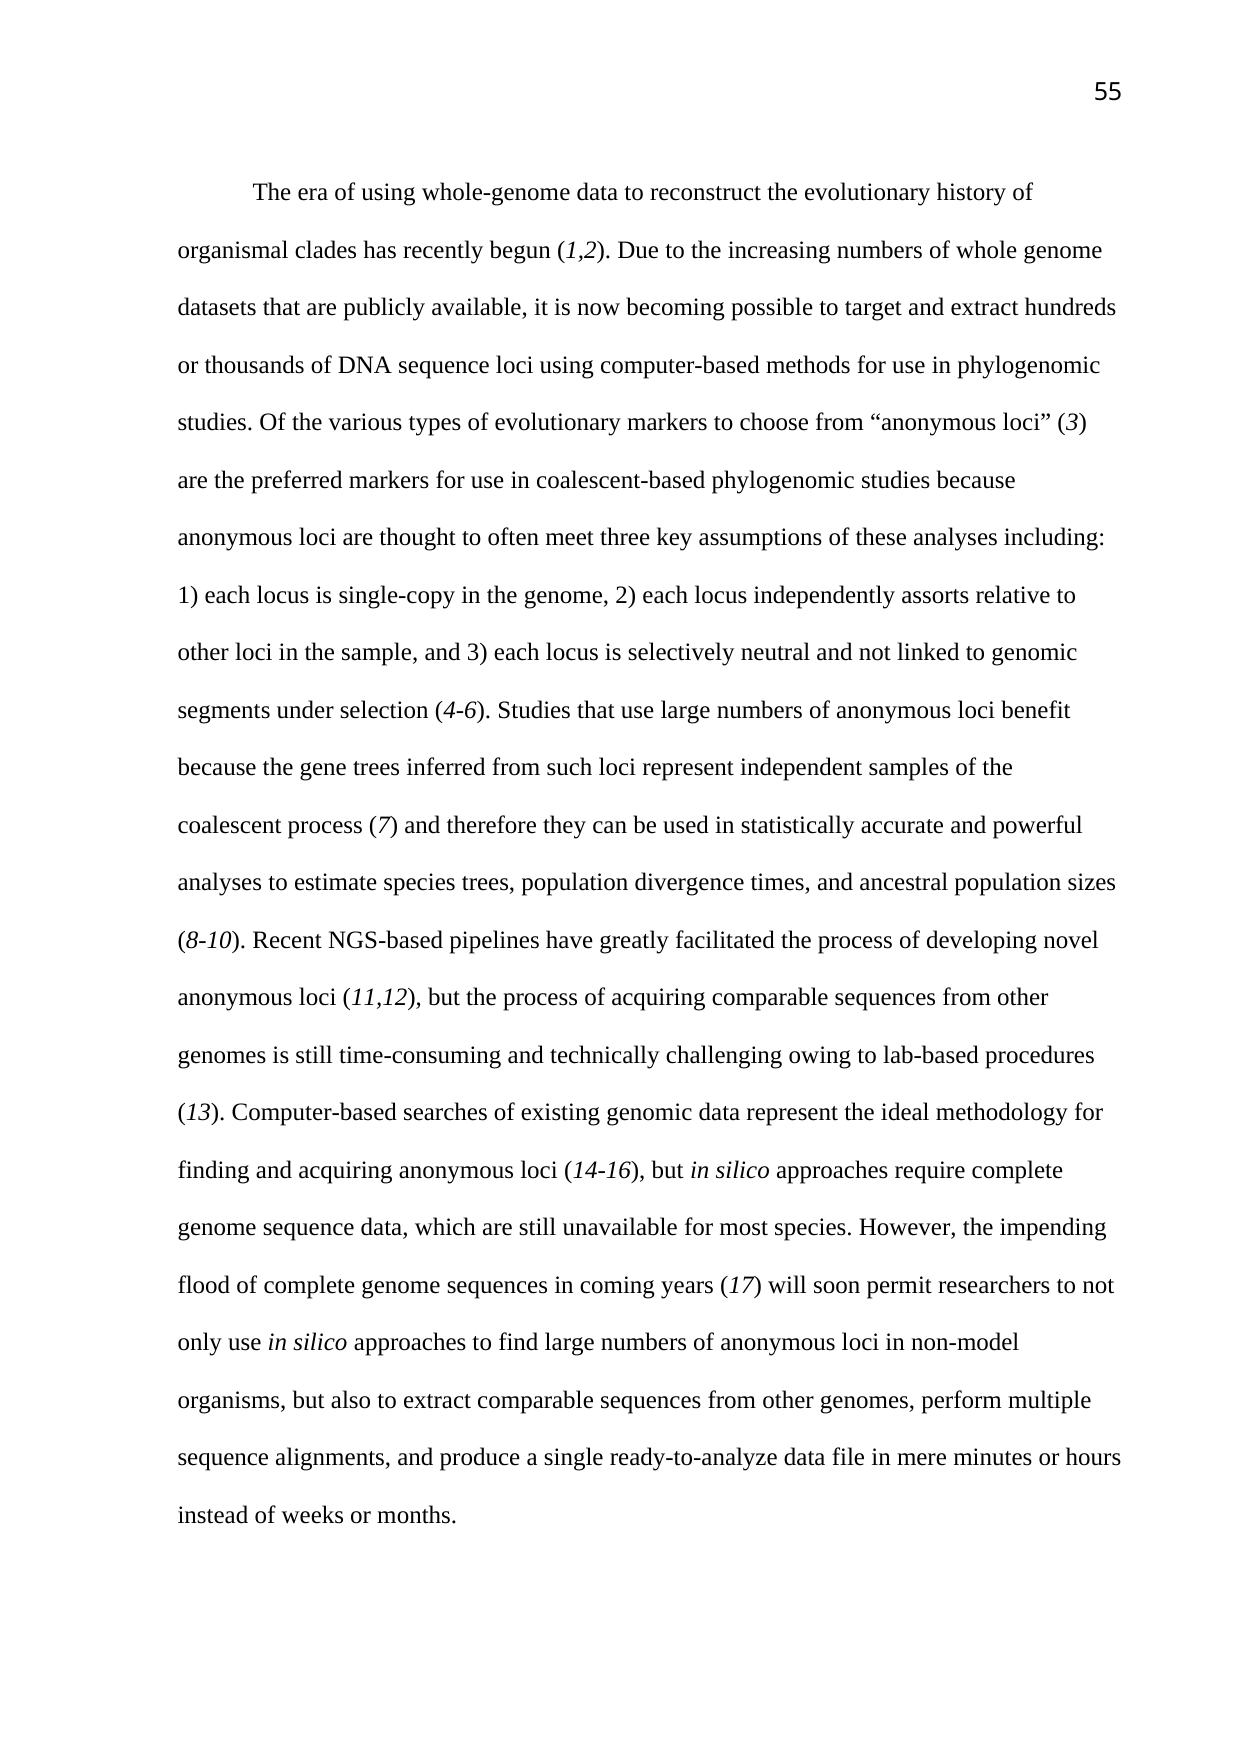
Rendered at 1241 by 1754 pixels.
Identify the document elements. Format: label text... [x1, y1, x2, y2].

text The era of using whole-genome data to reconstruct the evolutionary history of organismal clades has recently begun (1,2). Due to the increasing numbers of whole genome datasets that are publicly available, it is now becoming possible to target and extract hundreds or thousands of DNA sequence loci using computer-based methods for use in phylogenomic studies. Of the various types of evolutionary markers to choose from “anonymous loci” (3) are the preferred markers for use in coalescent-based phylogenomic studies because anonymous loci are thought to often meet three key assumptions of these analyses including: 1) each locus is single-copy in the genome, 2) each locus independently assorts relative to other loci in the sample, and 3) each locus is selectively neutral and not linked to genomic segments under selection (4-6). Studies that use large numbers of anonymous loci benefit because the gene trees inferred from such loci represent independent samples of the coalescent process (7) and therefore they can be used in statistically accurate and powerful analyses to estimate species trees, population divergence times, and ancestral population sizes (8-10). Recent NGS-based pipelines have greatly facilitated the process of developing novel anonymous loci (11,12), but the process of acquiring comparable sequences from other genomes is still time-consuming and technically challenging owing to lab-based procedures (13). Computer-based searches of existing genomic data represent the ideal methodology for finding and acquiring anonymous loci (14-16), but in silico approaches require complete genome sequence data, which are still unavailable for most species. However, the impending flood of complete genome sequences in coming years (17) will soon permit researchers to not only use in silico approaches to find large numbers of anonymous loci in non-model organisms, but also to extract comparable sequences from other genomes, perform multiple sequence alignments, and produce a single ready-to-analyze data file in mere minutes or hours instead of weeks or months. [177, 177, 1122, 1528]
